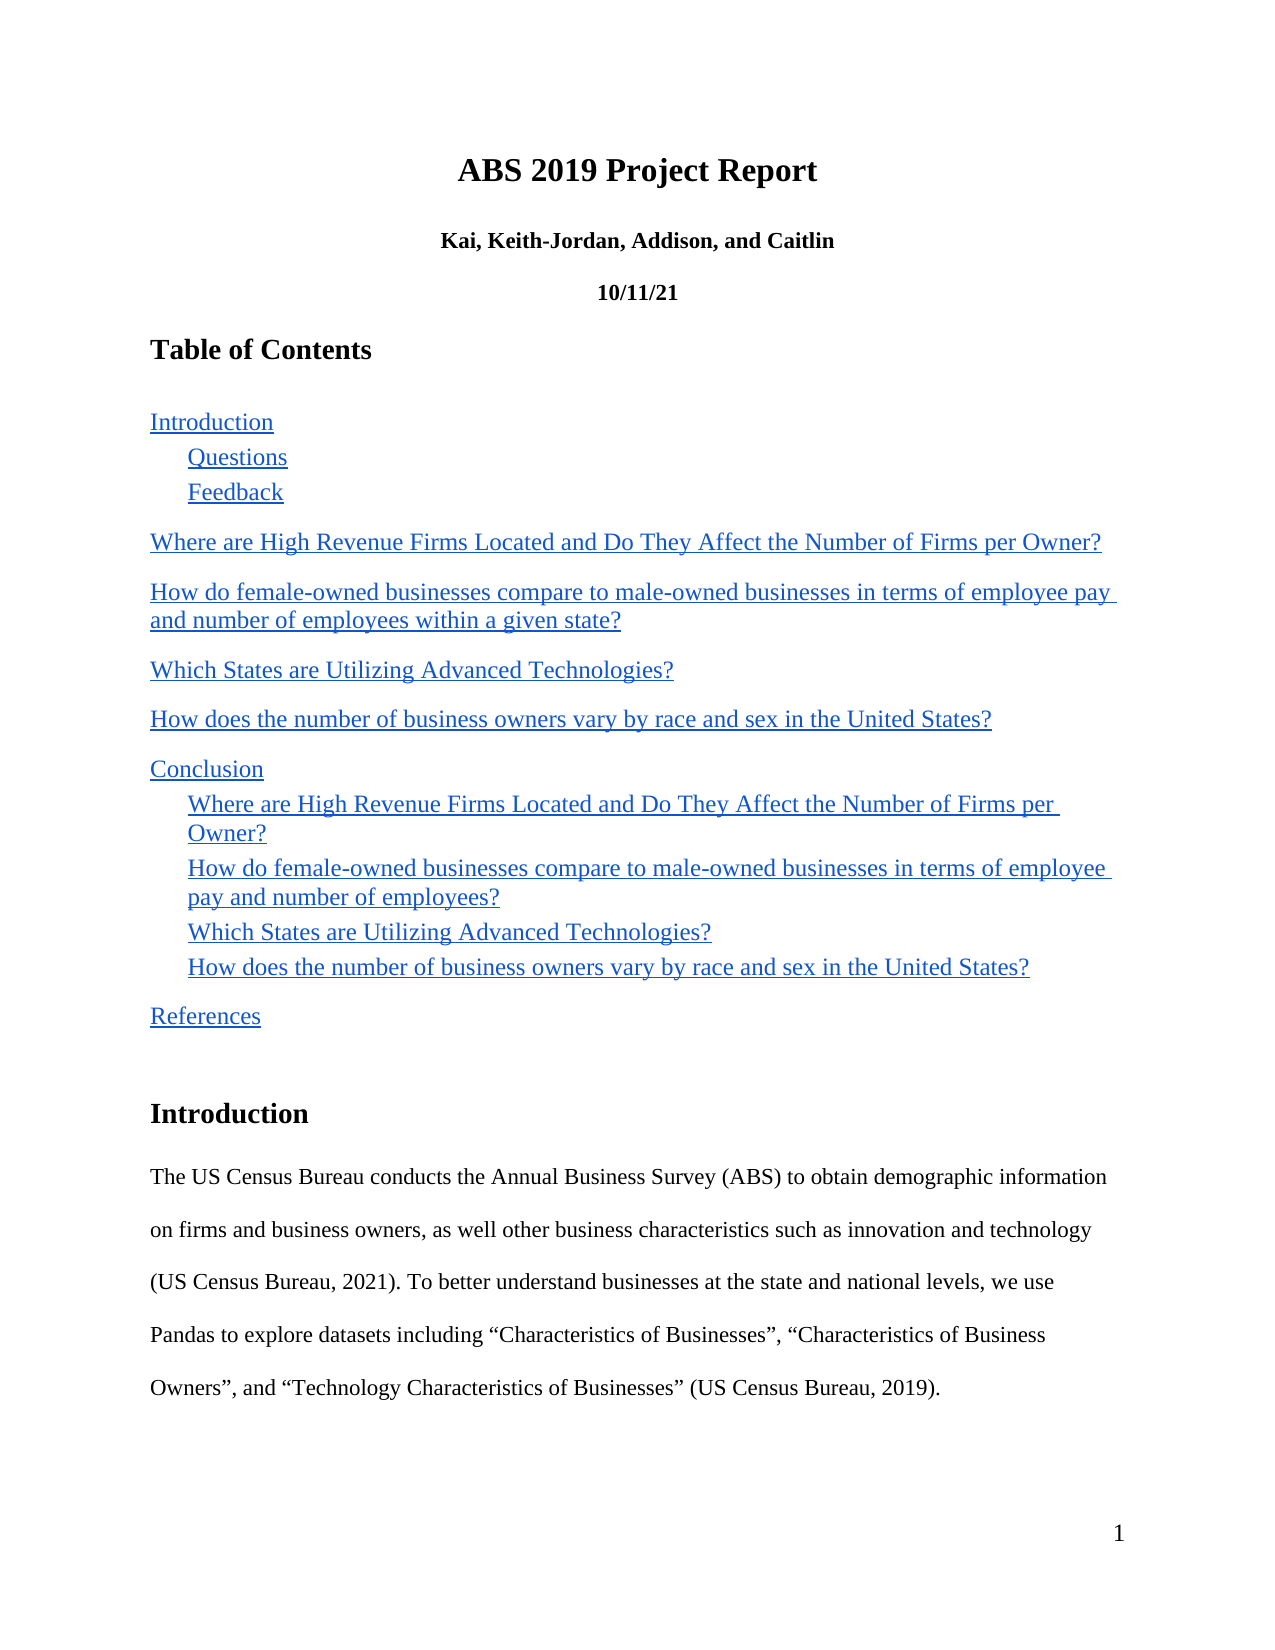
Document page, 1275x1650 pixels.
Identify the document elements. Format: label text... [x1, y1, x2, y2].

text Kai, Keith-Jordan, Addison, and Caitlin [150, 227, 1125, 253]
text The US Census Bureau conducts the Annual Business Survey (ABS) to obtain demographic information on firms and business owners, as well other business characteristics such as innovation and technology (US Census Bureau, 2021). To better understand businesses at the state and national levels, we use Pandas to explore datasets including “Characteristics of Businesses”, “Characteristics of Business Owners”, and “Technology Characteristics of Businesses” (US Census Bureau, 2019). [150, 1163, 1125, 1400]
subtitle Introduction [150, 1096, 1125, 1129]
text Table of Contents [150, 332, 1125, 366]
text 10/11/21 [150, 279, 1125, 306]
title ABS 2019 Project Report [150, 150, 1125, 188]
